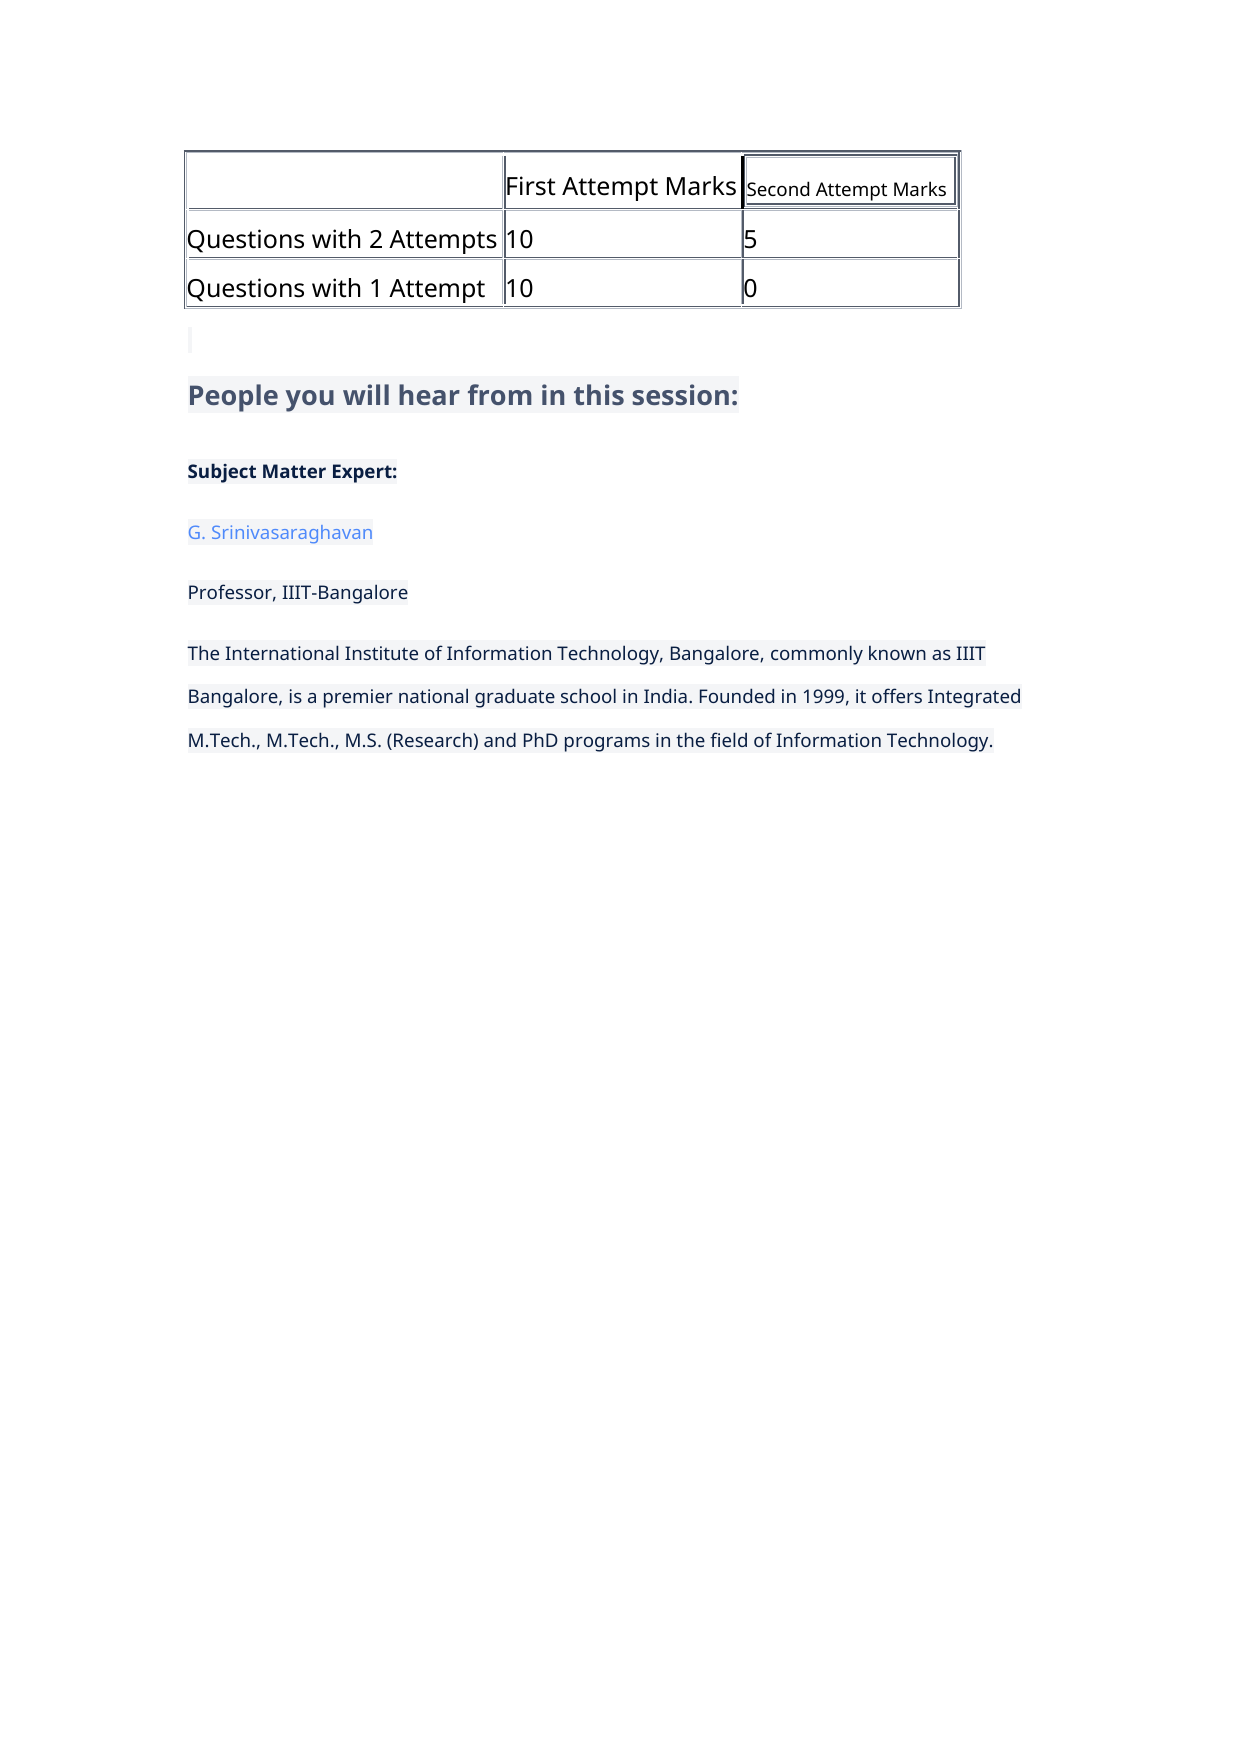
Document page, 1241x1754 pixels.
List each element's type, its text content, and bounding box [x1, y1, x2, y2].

table_header First Attempt Marks [504, 152, 742, 208]
text Subject Matter Expert: [187, 441, 1053, 484]
table_cell Questions with 1 Attempt [185, 257, 504, 306]
table_cell Questions with 2 Attempts [185, 208, 504, 257]
table_cell 5 [742, 208, 960, 257]
table_cell 10 [506, 211, 741, 257]
text The International Institute of Information Technology, Bangalore, commonly known as IIIT Bangalore, is a premier national graduate school in India. Founded in 1999, it offers Integrated M.Tech., M.Tech., M.S. (Research) and PhD programs in the field of Information Technology. [187, 622, 1053, 753]
table_header [187, 152, 504, 208]
text Professor, IIIT-Bangalore [187, 561, 1053, 605]
table_cell 10 [504, 260, 742, 306]
table_cell 0 [742, 257, 960, 306]
text G. Srinivasaraghavan [187, 501, 1053, 545]
subtitle People you will hear from in this session: [187, 369, 1053, 413]
table_header [747, 158, 954, 203]
